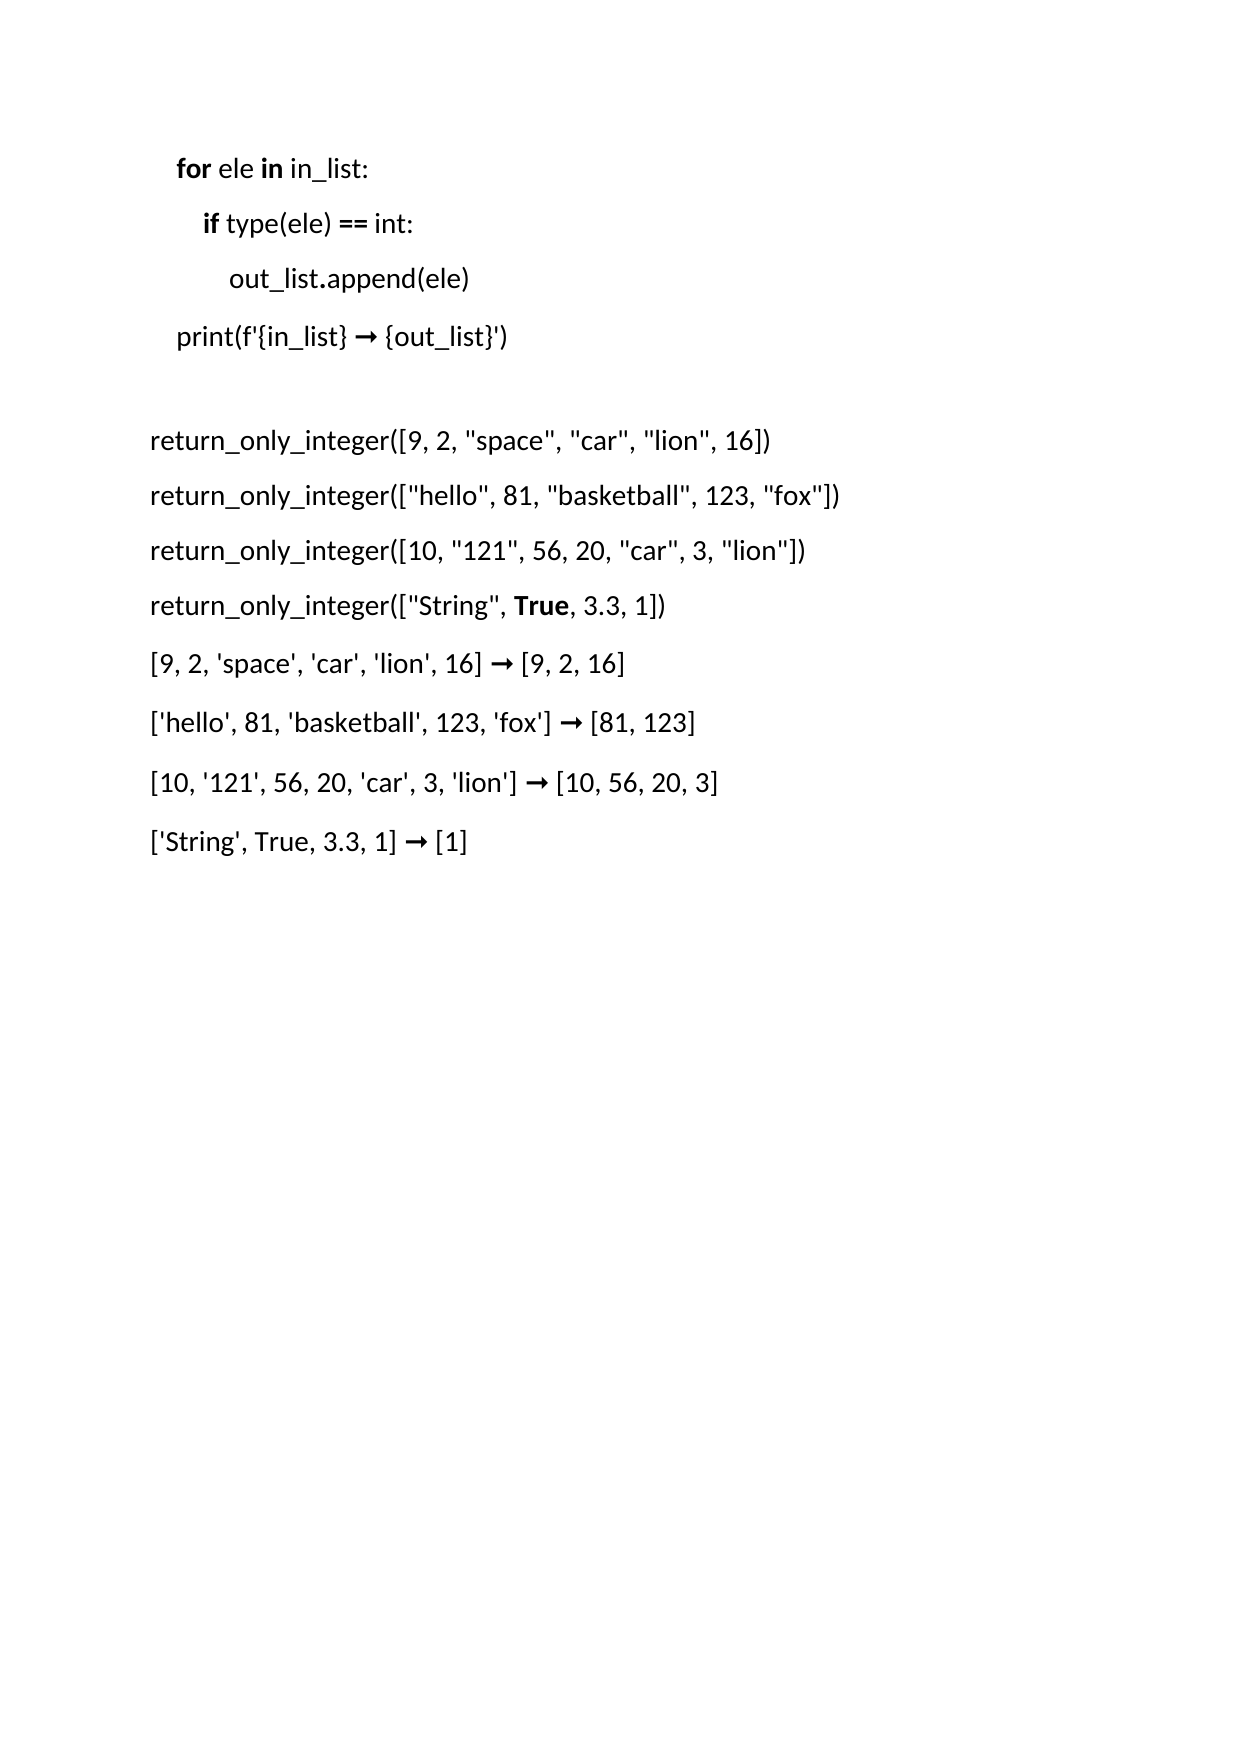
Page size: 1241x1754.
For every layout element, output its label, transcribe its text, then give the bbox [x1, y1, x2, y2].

text out_list.append(ele) [150, 260, 1090, 296]
text return_only_integer([9, 2, "space", "car", "lion", 16]) [150, 422, 1090, 457]
text [10, '121', 56, 20, 'car', 3, 'lion'] ➞ [10, 56, 20, 3] [150, 761, 1090, 801]
text return_only_integer(["hello", 81, "basketball", 123, "fox"]) [150, 477, 1090, 512]
text [9, 2, 'space', 'car', 'lion', 16] ➞ [9, 2, 16] [150, 642, 1090, 682]
text ['hello', 81, 'basketball', 123, 'fox'] ➞ [81, 123] [150, 702, 1090, 741]
text return_only_integer(["String", True, 3.3, 1]) [150, 587, 1090, 623]
text print(f'{in_list} ➞ {out_list}') [150, 315, 1090, 355]
text for ele in in_list: [150, 150, 1090, 186]
text if type(ele) == int: [150, 205, 1090, 241]
text return_only_integer([10, "121", 56, 20, "car", 3, "lion"]) [150, 532, 1090, 567]
text ['String', True, 3.3, 1] ➞ [1] [150, 821, 1090, 860]
